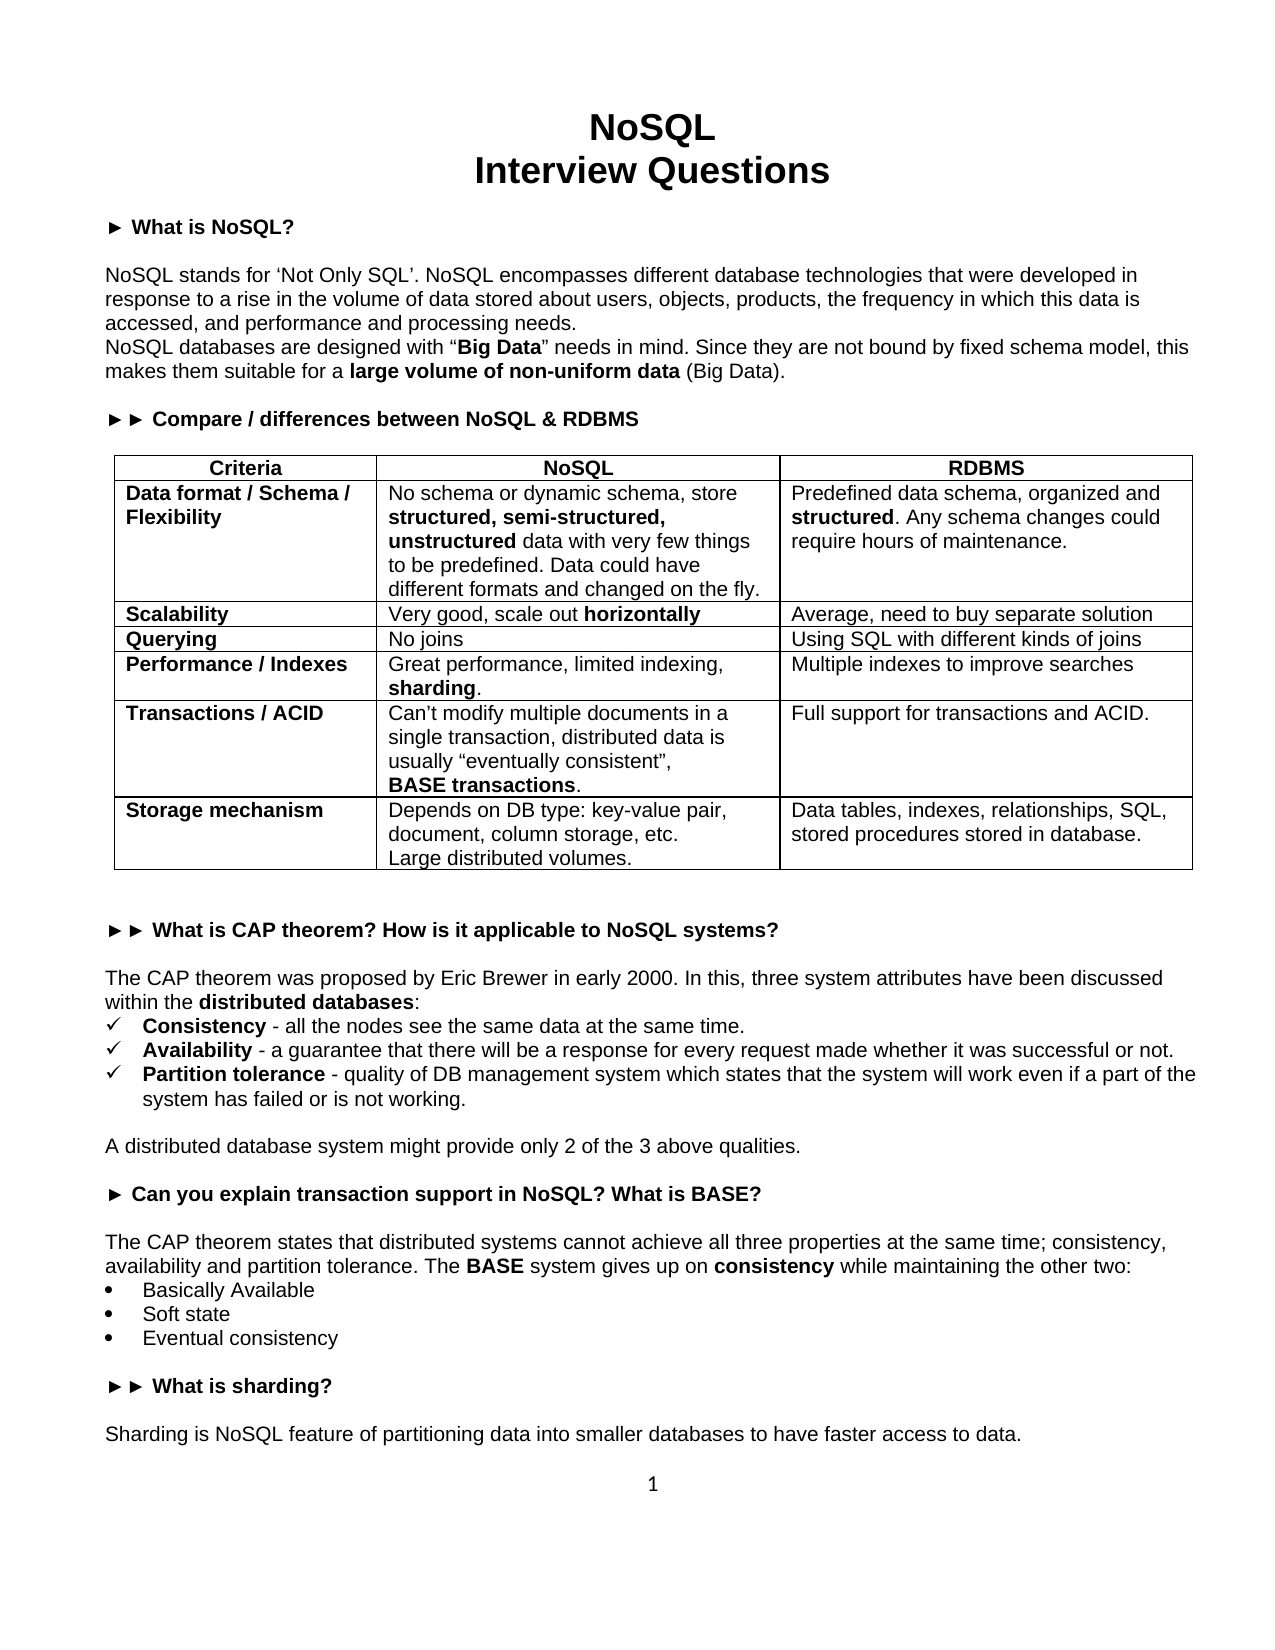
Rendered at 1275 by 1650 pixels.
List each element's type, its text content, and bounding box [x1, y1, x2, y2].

text ►► What is CAP theorem? How is it applicable to NoSQL systems? [105, 918, 1200, 942]
text NoSQL [105, 105, 1200, 148]
list Availability - a guarantee that there will be a response for every request made whether it was successful or not. [105, 1038, 1200, 1062]
table_header Criteria [115, 456, 376, 480]
table_cell Multiple indexes to improve searches [781, 652, 1192, 699]
list Partition tolerance - quality of DB management system which states that the system will work even if a part of the system has failed or is not working. [105, 1062, 1200, 1110]
table_cell Querying [115, 627, 376, 651]
table_cell No joins [377, 627, 779, 651]
text The CAP theorem states that distributed systems cannot achieve all three properties at the same time; consistency, availability and partition tolerance. The BASE system gives up on consistency while maintaining the other two: [105, 1230, 1200, 1278]
text Interview Questions [105, 148, 1200, 191]
table_cell Using SQL with different kinds of joins [781, 627, 1192, 651]
text NoSQL databases are designed with “Big Data” needs in mind. Since they are not bound by fixed schema model, this makes them suitable for a large volume of non-uniform data (Big Data). [105, 335, 1200, 383]
table_header RDBMS [781, 456, 1192, 480]
table_cell Great performance, limited indexing, sharding. [377, 652, 779, 699]
table_cell Storage mechanism [115, 798, 376, 869]
text A distributed database system might provide only 2 of the 3 above qualities. [105, 1134, 1200, 1158]
table_header NoSQL [377, 456, 779, 480]
text ►► What is sharding? [105, 1374, 1200, 1398]
text The CAP theorem was proposed by Eric Brewer in early 2000. In this, three system attributes have been discussed within the distributed databases: [105, 966, 1200, 1014]
list Basically Available [105, 1278, 1200, 1302]
table_cell Depends on DB type: key-value pair, document, column storage, etc. Large distributed volumes. [377, 798, 779, 869]
table_cell Average, need to buy separate solution [781, 602, 1192, 626]
table_cell Performance / Indexes [115, 652, 376, 699]
text ► Can you explain transaction support in NoSQL? What is BASE? [105, 1182, 1200, 1206]
table_cell Full support for transactions and ACID. [781, 701, 1192, 796]
text Sharding is NoSQL feature of partitioning data into smaller databases to have faster access to data. [105, 1422, 1200, 1446]
list Consistency - all the nodes see the same data at the same time. [105, 1014, 1200, 1038]
table_cell Data tables, indexes, relationships, SQL, stored procedures stored in database. [781, 798, 1192, 869]
list Soft state [105, 1302, 1200, 1326]
table_cell No schema or dynamic schema, store structured, semi-structured, unstructured data with very few things to be predefined. Data could have different formats and changed on the fly. [377, 481, 779, 601]
text ► What is NoSQL? [105, 215, 1200, 239]
text ►► Compare / differences between NoSQL & RDBMS [105, 407, 1200, 431]
table_cell Data format / Schema / Flexibility [115, 481, 376, 601]
table_cell Transactions / ACID [115, 701, 376, 796]
table_cell Can’t modify multiple documents in a single transaction, distributed data is usually “eventually consistent”, BASE transactions. [377, 701, 779, 796]
table_cell Predefined data schema, organized and structured. Any schema changes could require hours of maintenance. [781, 481, 1192, 601]
table_cell Very good, scale out horizontally [377, 602, 779, 626]
text NoSQL stands for ‘Not Only SQL’. NoSQL encompasses different database technologies that were developed in response to a rise in the volume of data stored about users, objects, products, the frequency in which this data is accessed, and performance and processing needs. [105, 263, 1200, 335]
table_cell Scalability [115, 602, 376, 626]
list Eventual consistency [105, 1326, 1200, 1350]
